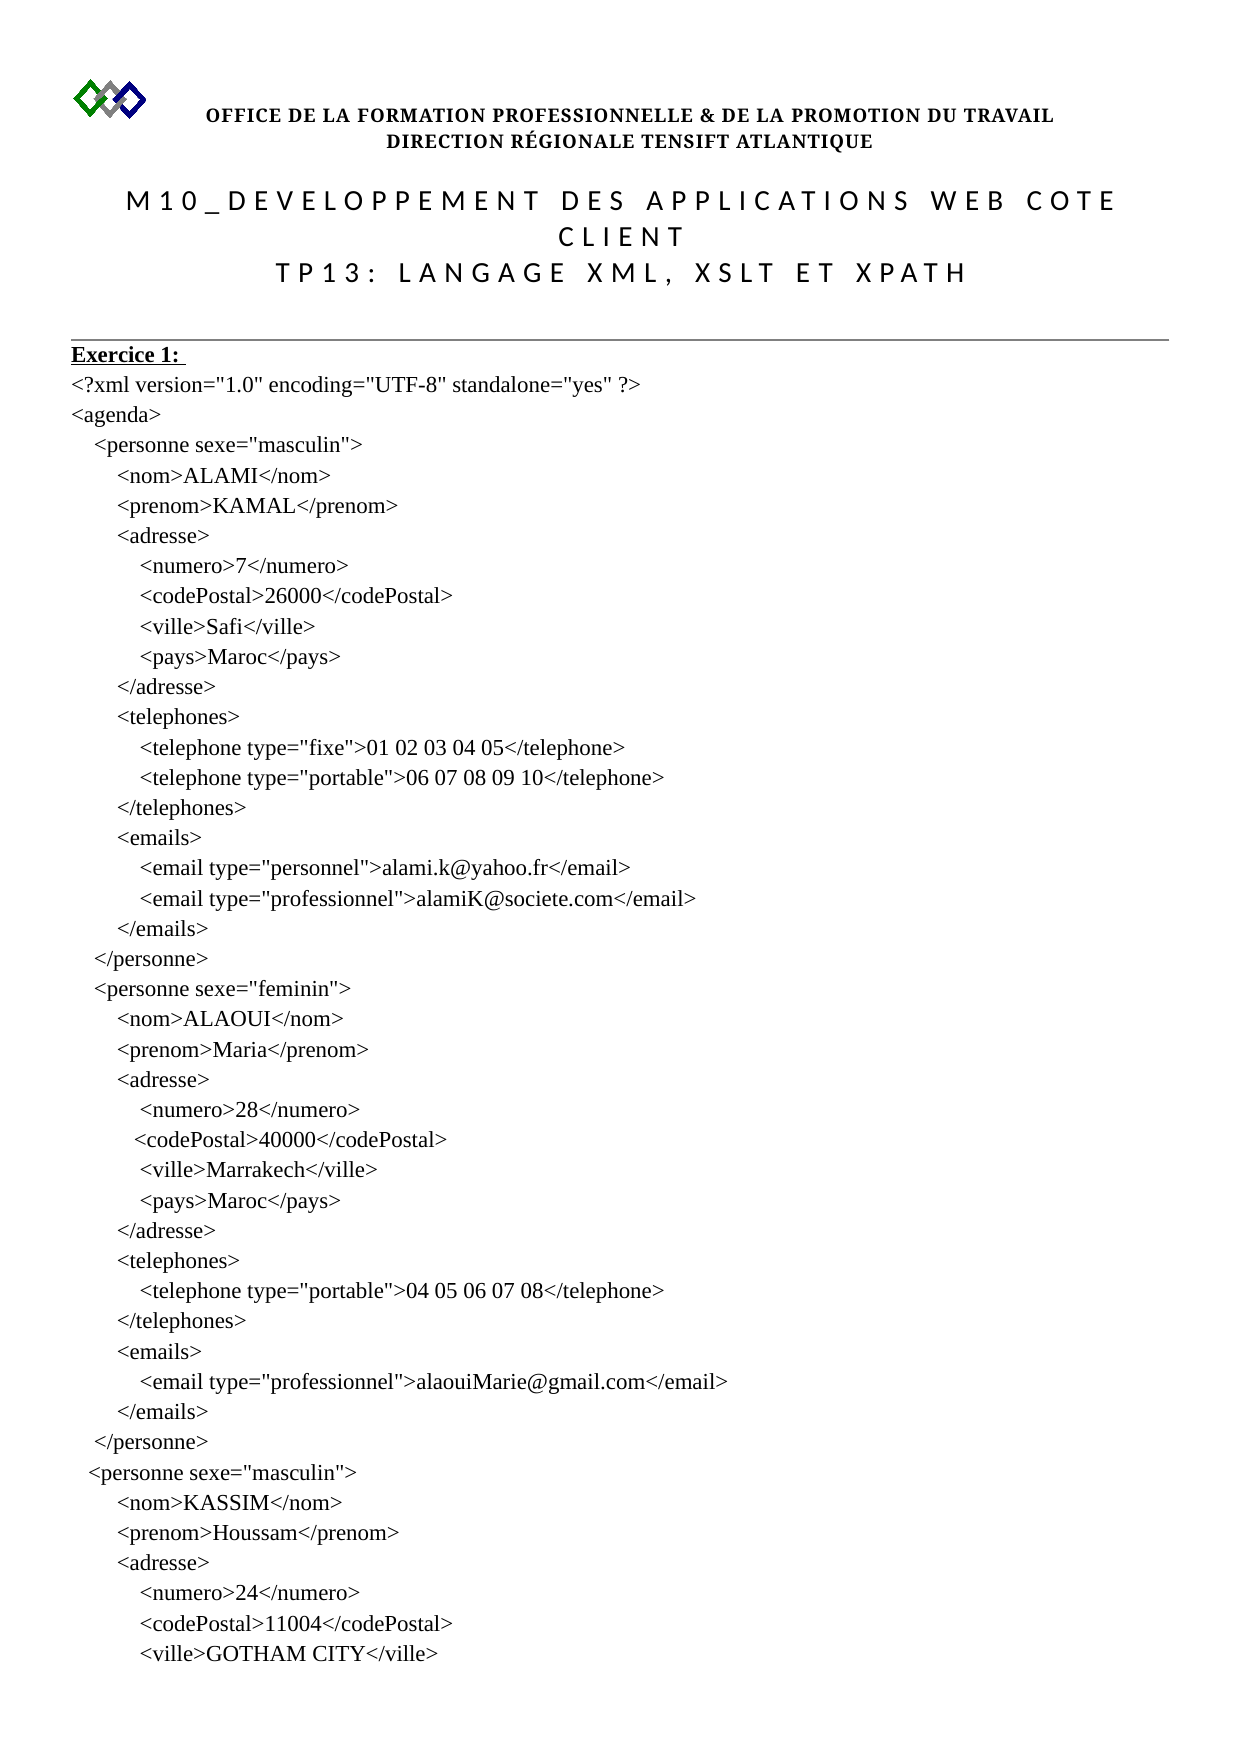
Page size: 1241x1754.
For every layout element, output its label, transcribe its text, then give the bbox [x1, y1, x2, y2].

text <emails> [71, 1338, 1169, 1364]
text </personne> [71, 1428, 1169, 1455]
text </adresse> [71, 673, 1169, 699]
text <email type="personnel">alami.k@yahoo.fr</email> [71, 854, 1169, 881]
text <?xml version="1.0" encoding="UTF-8" standalone="yes" ?> [71, 371, 1169, 397]
text </telephones> [71, 794, 1169, 820]
text </emails> [71, 915, 1169, 941]
text <prenom>KAMAL</prenom> [71, 492, 1169, 518]
text <numero>28</numero> [71, 1096, 1169, 1122]
text <nom>KASSIM</nom> [71, 1489, 1169, 1515]
text <telephone type="portable">06 07 08 09 10</telephone> [71, 764, 1169, 790]
text <adresse> [71, 1066, 1169, 1092]
text <email type="professionnel">alamiK@societe.com</email> [71, 884, 1169, 911]
text <nom>ALAMI</nom> [71, 462, 1169, 488]
text </personne> [71, 945, 1169, 971]
text <telephones> [71, 703, 1169, 730]
text </telephones> [71, 1307, 1169, 1334]
text <numero>24</numero> [71, 1579, 1169, 1606]
text <nom>ALAOUI</nom> [71, 1005, 1169, 1032]
text <codePostal>11004</codePostal> [71, 1609, 1169, 1636]
text <adresse> [71, 522, 1169, 548]
text <agenda> [71, 401, 1169, 428]
text <codePostal>26000</codePostal> [71, 582, 1169, 609]
text Exercice 1: [71, 341, 1169, 367]
text <prenom>Maria</prenom> [71, 1036, 1169, 1062]
text <pays>Maroc</pays> [71, 1187, 1169, 1213]
text TP13: langage xml, xslt et xpath [71, 254, 1169, 339]
text </adresse> [71, 1217, 1169, 1243]
text <emails> [71, 824, 1169, 851]
text <email type="professionnel">alaouiMarie@gmail.com</email> [71, 1368, 1169, 1394]
picture [71, 76, 146, 122]
text <pays>Maroc</pays> [71, 643, 1169, 669]
text <personne sexe="masculin"> [71, 1458, 1169, 1485]
text <adresse> [71, 1549, 1169, 1576]
text <telephone type="portable">04 05 06 07 08</telephone> [71, 1277, 1169, 1304]
text M10_DEVELOPPEMENT DES APPLICATIONS WEB COTE CLIENT [71, 182, 1169, 254]
text <telephones> [71, 1247, 1169, 1273]
text <ville>Marrakech</ville> [71, 1156, 1169, 1183]
text <codePostal>40000</codePostal> [71, 1126, 1169, 1153]
text <telephone type="fixe">01 02 03 04 05</telephone> [71, 733, 1169, 760]
text <ville>GOTHAM CITY</ville> [71, 1640, 1169, 1666]
text <prenom>Houssam</prenom> [71, 1519, 1169, 1545]
text <ville>Safi</ville> [71, 613, 1169, 639]
text <personne sexe="feminin"> [71, 975, 1169, 1002]
text </emails> [71, 1398, 1169, 1424]
text <numero>7</numero> [71, 552, 1169, 579]
text <personne sexe="masculin"> [71, 431, 1169, 458]
